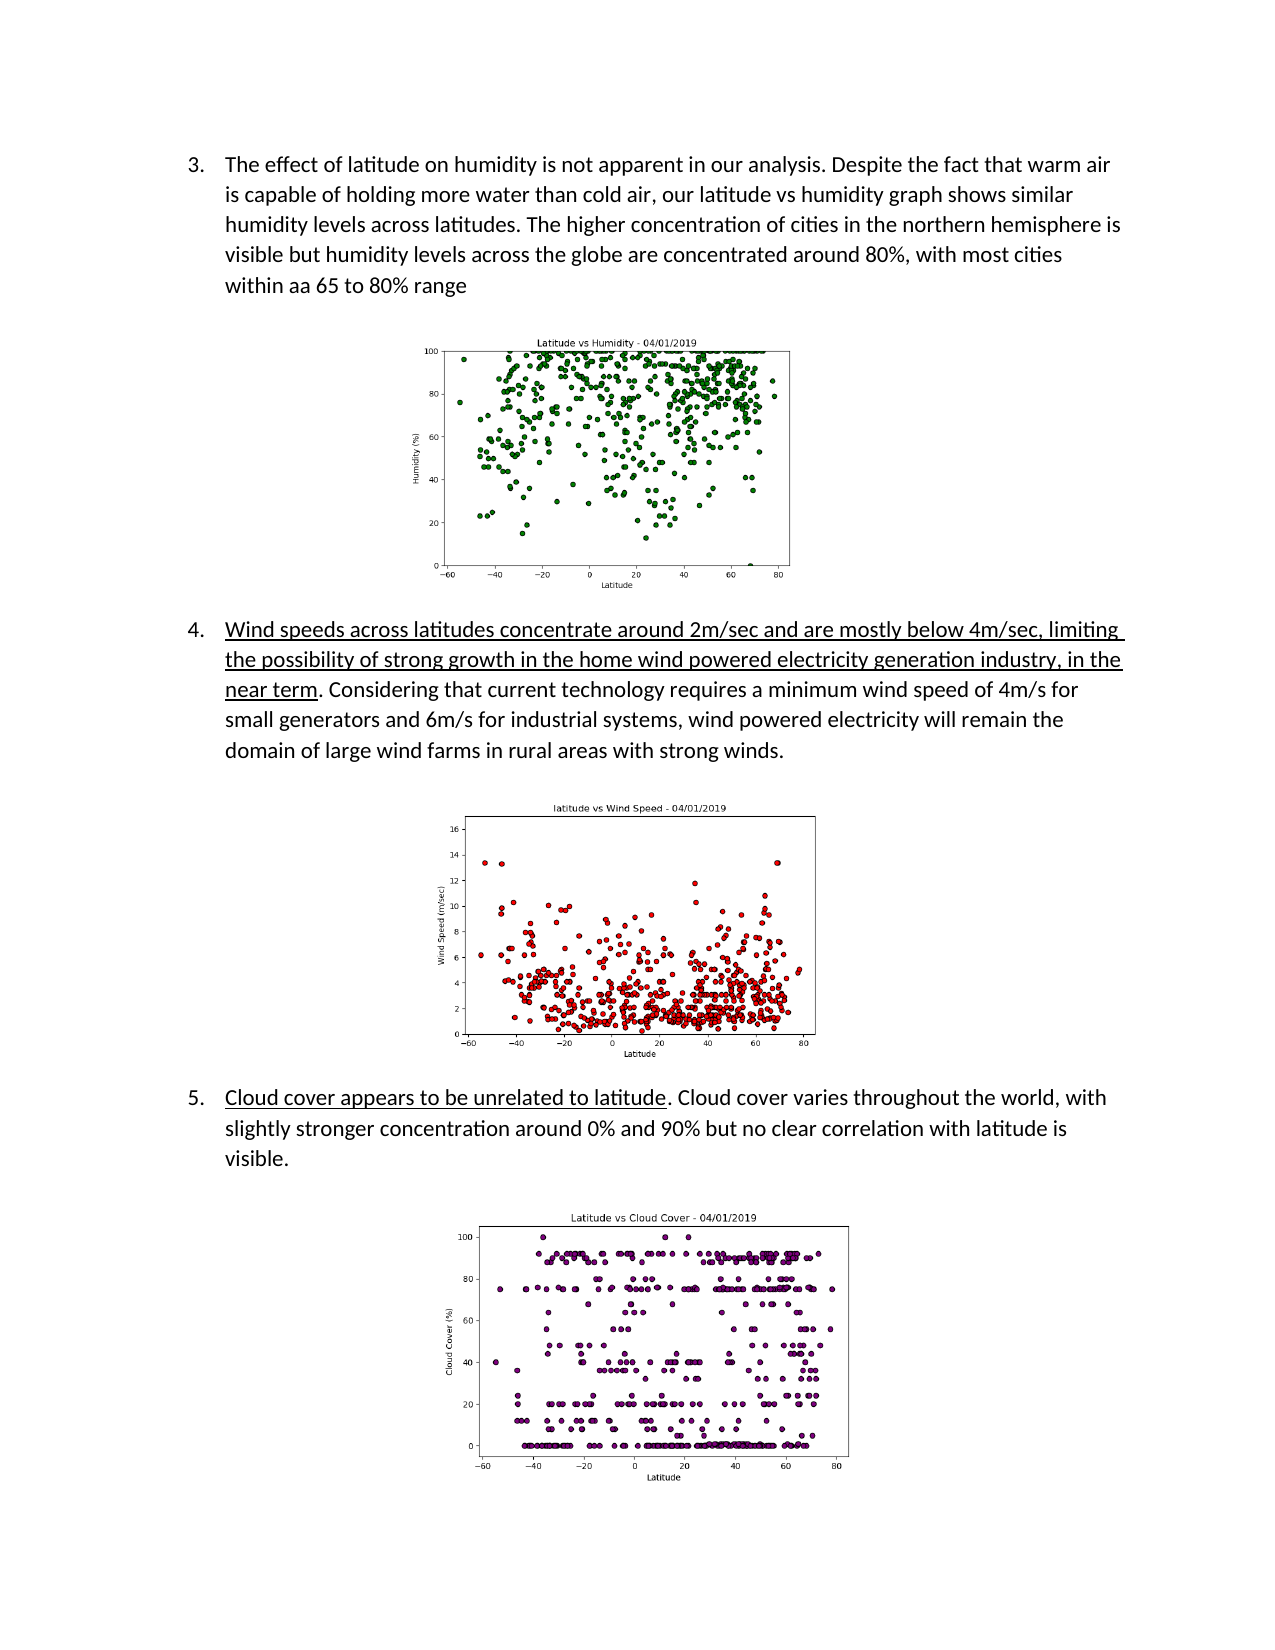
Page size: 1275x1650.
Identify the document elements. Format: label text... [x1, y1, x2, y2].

picture [419, 1190, 896, 1489]
list Wind speeds across latitudes concentrate around 2m/sec and are mostly below 4m/sec, limiting the possibility of strong growth in the home wind powered electricity generation industry, in the near term. Considering that current technology requires a minimum wind speed of 4m/s for small generators and 6m/s for industrial systems, wind powered electricity will remain the domain of large wind farms in rural areas with strong winds. [187, 615, 1125, 764]
list The effect of latitude on humidity is not apparent in our analysis. Despite the fact that warm air is capable of holding more water than cold air, our latitude vs humidity graph shows similar humidity levels across latitudes. The higher concentration of cities in the northern hemisphere is visible but humidity levels across the globe are concentrated around 80%, with most cities within aa 65 to 80% range [187, 150, 1125, 299]
picture [388, 317, 834, 596]
list Cloud cover appears to be unrelated to latitude. Cloud cover varies throughout the world, with slightly stronger concentration around 0% and 90% but no clear correlation with latitude is visible. [187, 1083, 1125, 1172]
picture [408, 782, 860, 1065]
